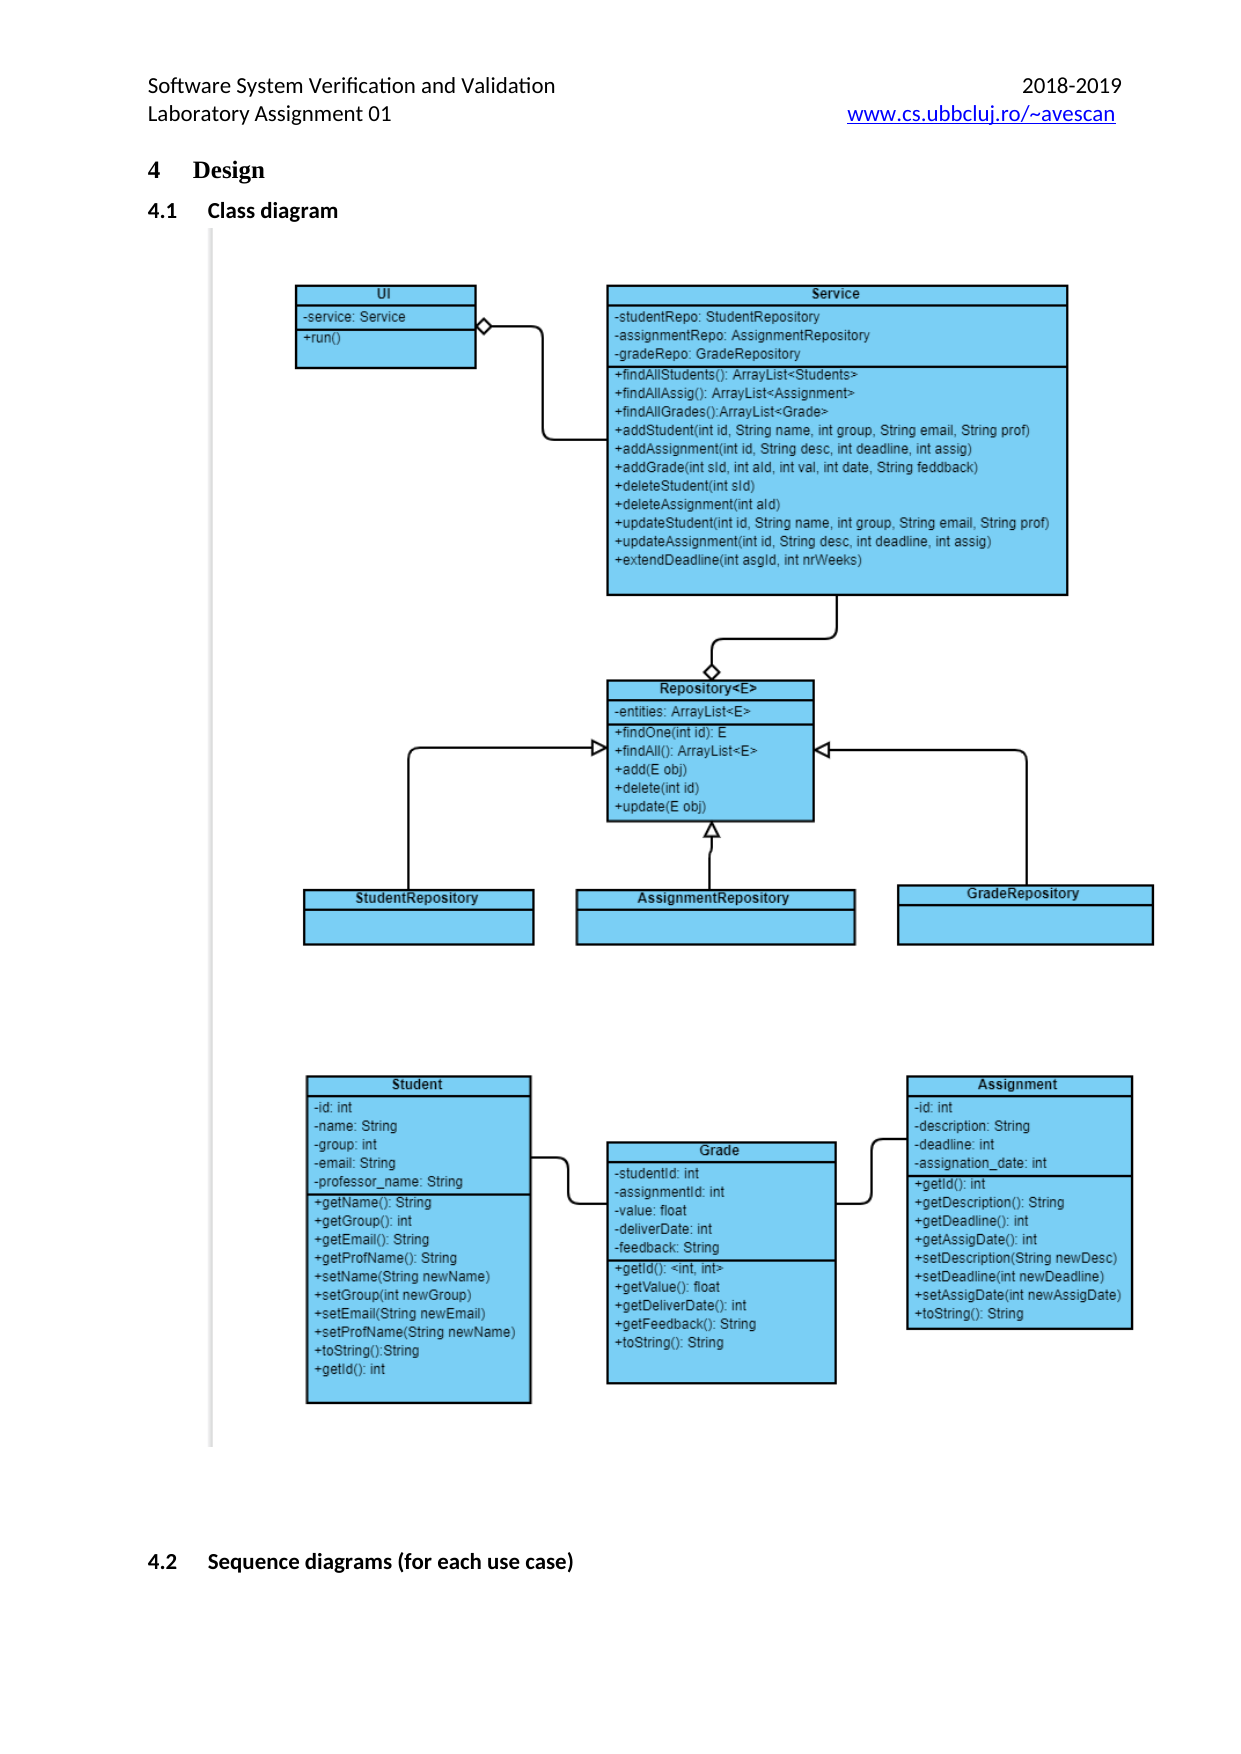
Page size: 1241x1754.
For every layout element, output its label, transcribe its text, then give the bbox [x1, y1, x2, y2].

list Sequence diagrams (for each use case) [148, 1547, 1137, 1575]
picture [207, 228, 1197, 1447]
subtitle Design [148, 155, 1137, 184]
